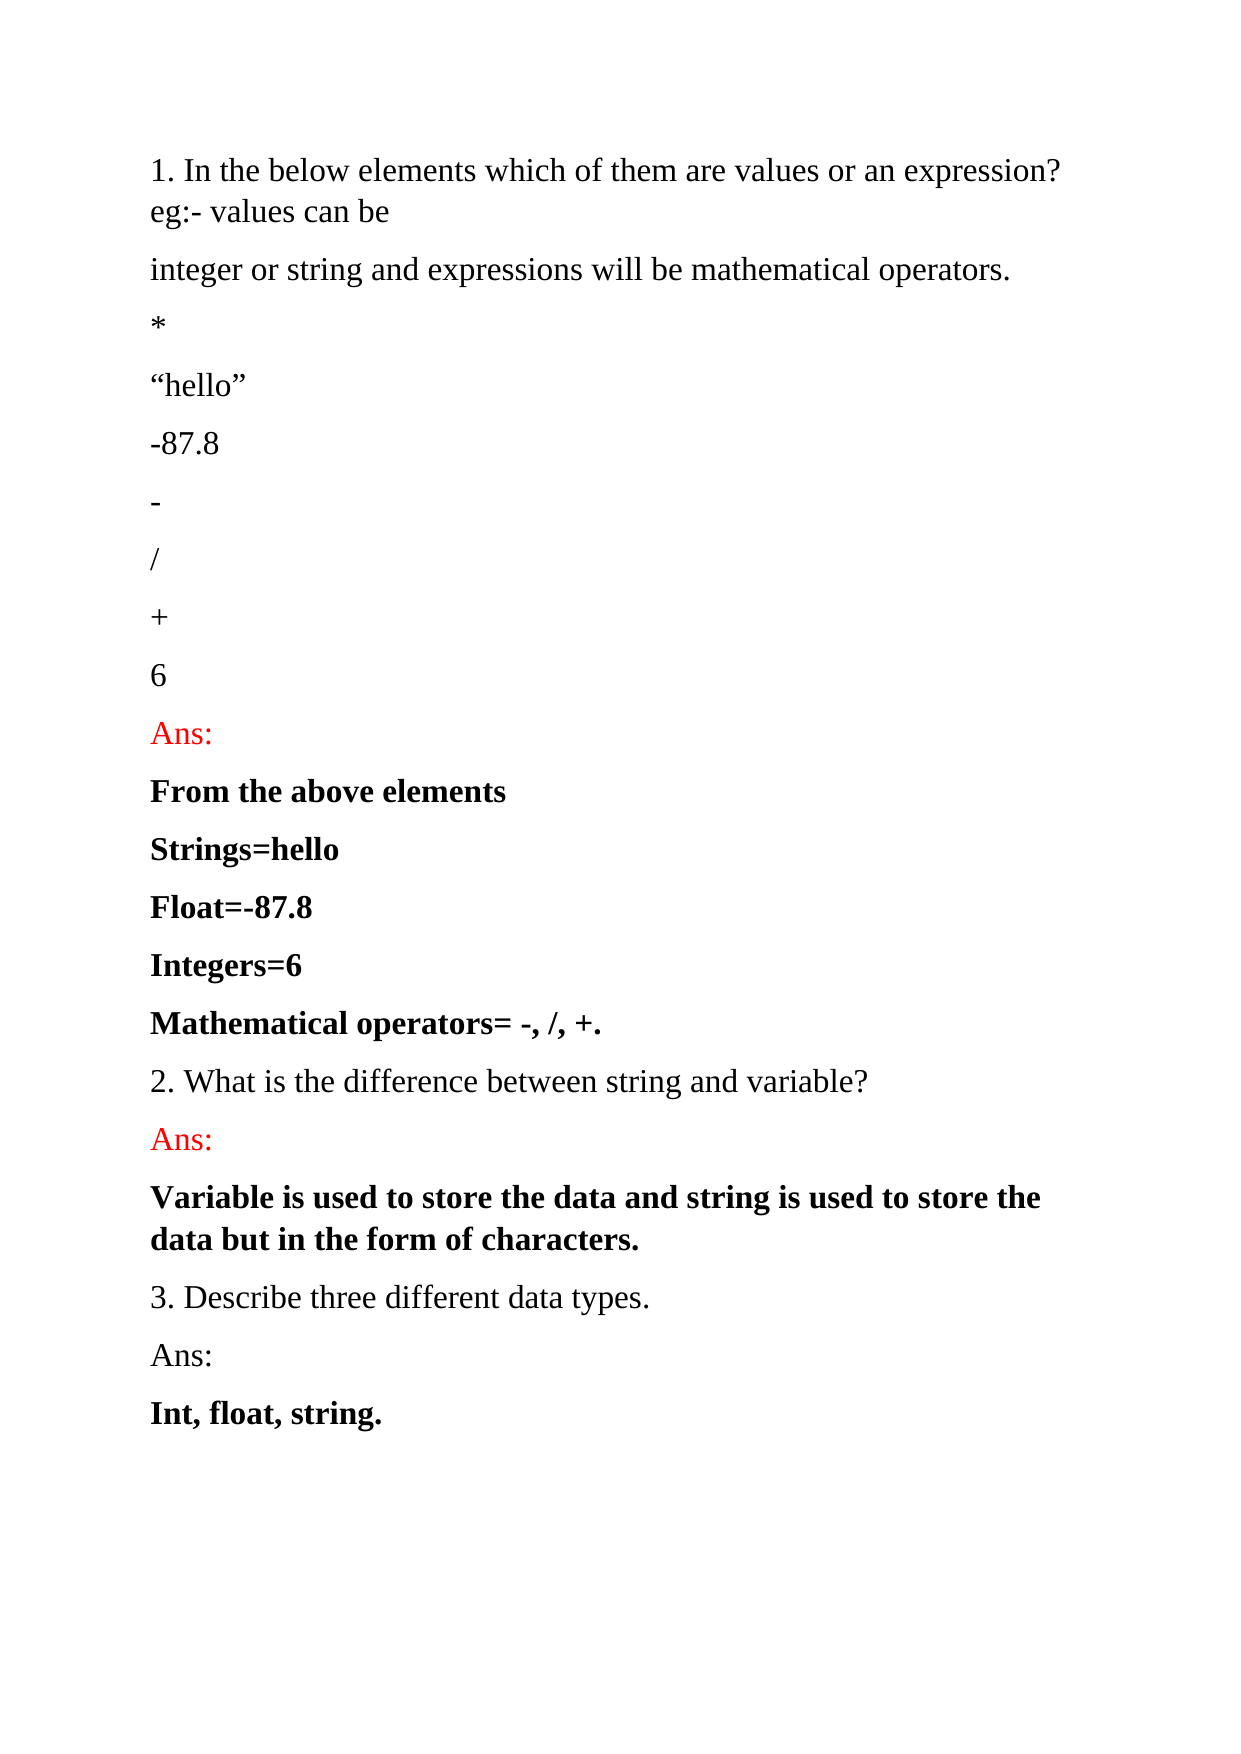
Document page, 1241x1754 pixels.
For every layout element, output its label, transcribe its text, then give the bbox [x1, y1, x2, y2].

text Float=-87.8 [150, 888, 1090, 926]
text / [150, 539, 1090, 578]
text Strings=hello [150, 829, 1090, 868]
text Integers=6 [150, 946, 1090, 984]
text 1. In the below elements which of them are values or an expression? eg:- values can be [150, 150, 1090, 230]
text Ans: [150, 1120, 1090, 1158]
text integer or string and expressions will be mathematical operators. [150, 249, 1090, 288]
text “hello” [150, 365, 1090, 404]
text 2. What is the difference between string and variable? [150, 1062, 1090, 1100]
text - [150, 481, 1090, 520]
text -87.8 [150, 423, 1090, 462]
text From the above elements [150, 772, 1090, 810]
text Mathematical operators= -, /, +. [150, 1004, 1090, 1042]
text * [150, 307, 1090, 346]
text Ans: [150, 1335, 1090, 1373]
text 6 [150, 656, 1090, 694]
text + [150, 597, 1090, 636]
text Int, float, string. [150, 1393, 1090, 1431]
text Variable is used to store the data and string is used to store the data but in the form of characters. [150, 1178, 1090, 1257]
text Ans: [150, 713, 1090, 752]
text 3. Describe three different data types. [150, 1277, 1090, 1315]
